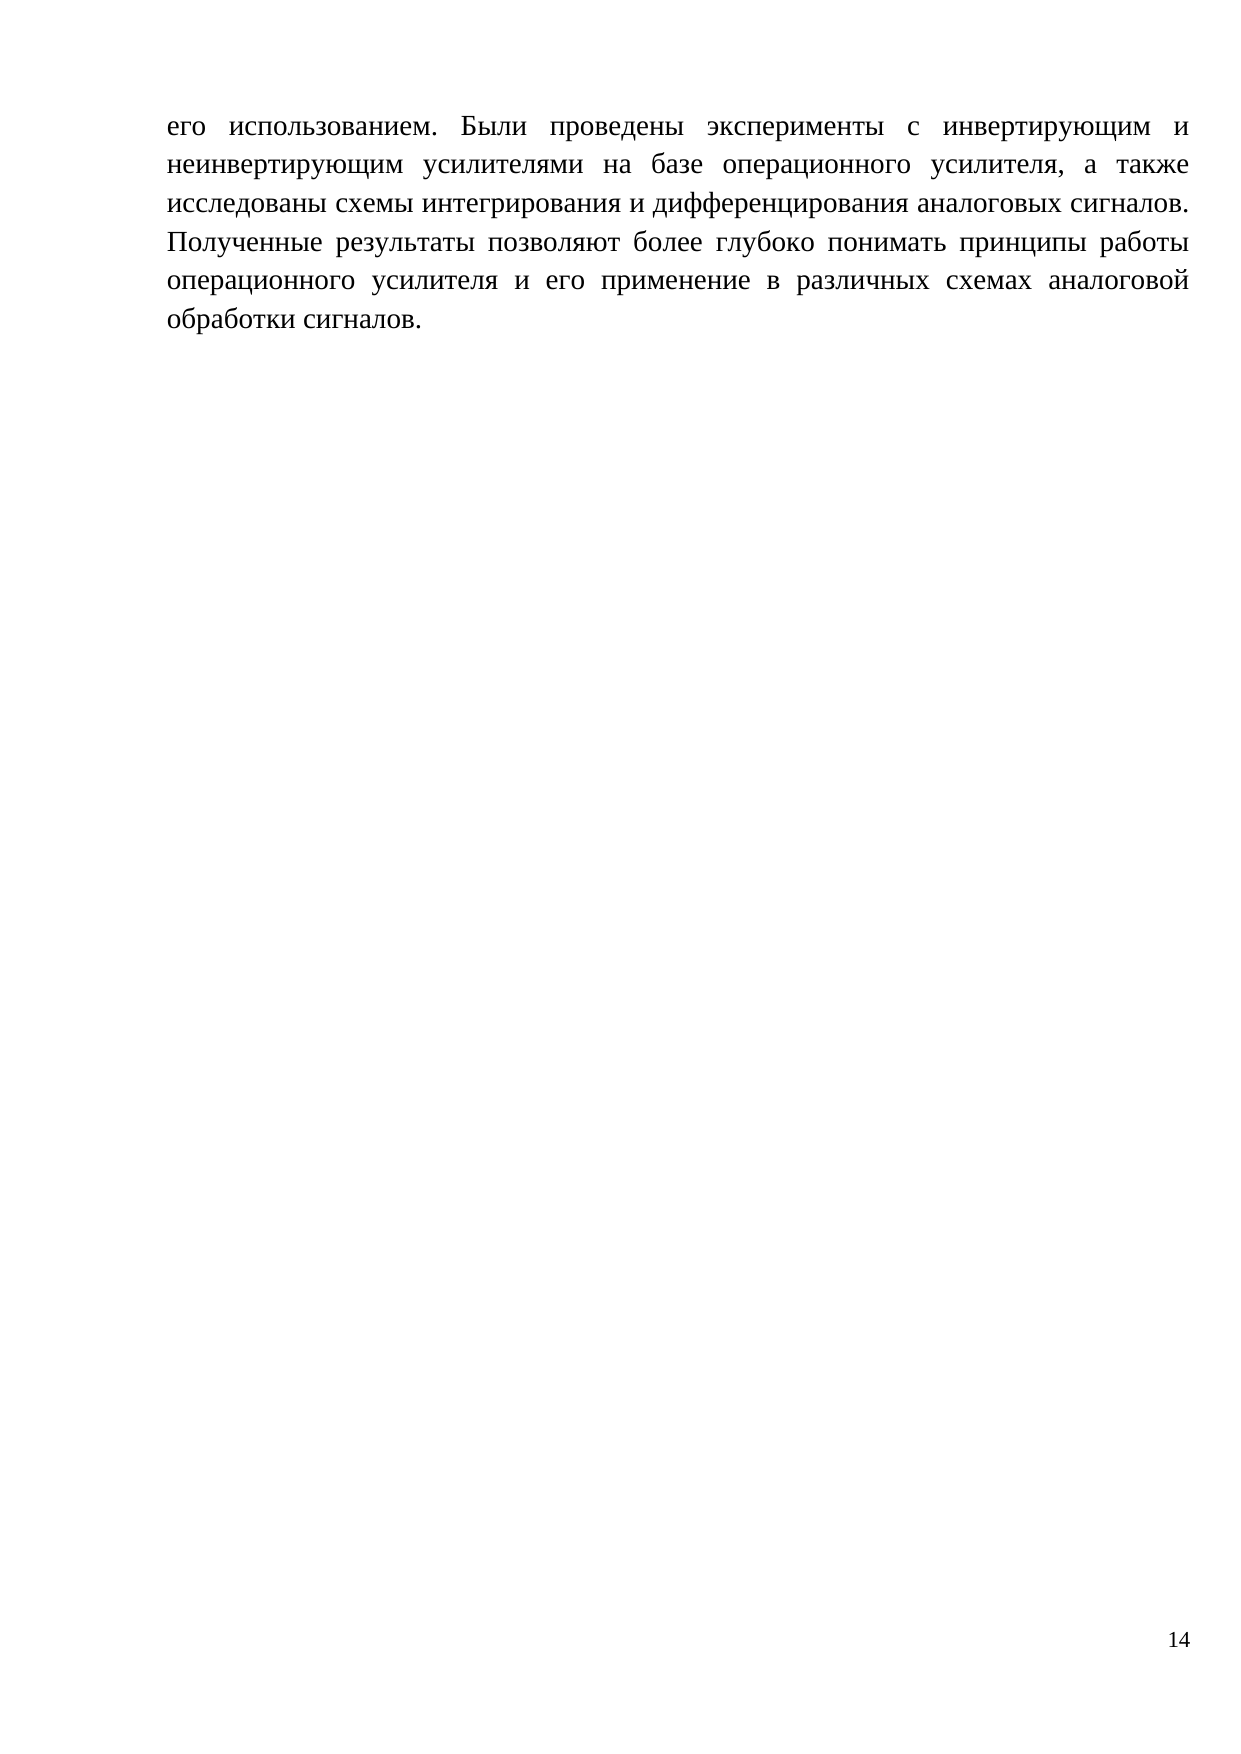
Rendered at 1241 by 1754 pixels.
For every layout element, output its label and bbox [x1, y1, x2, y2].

text [167, 108, 1190, 334]
